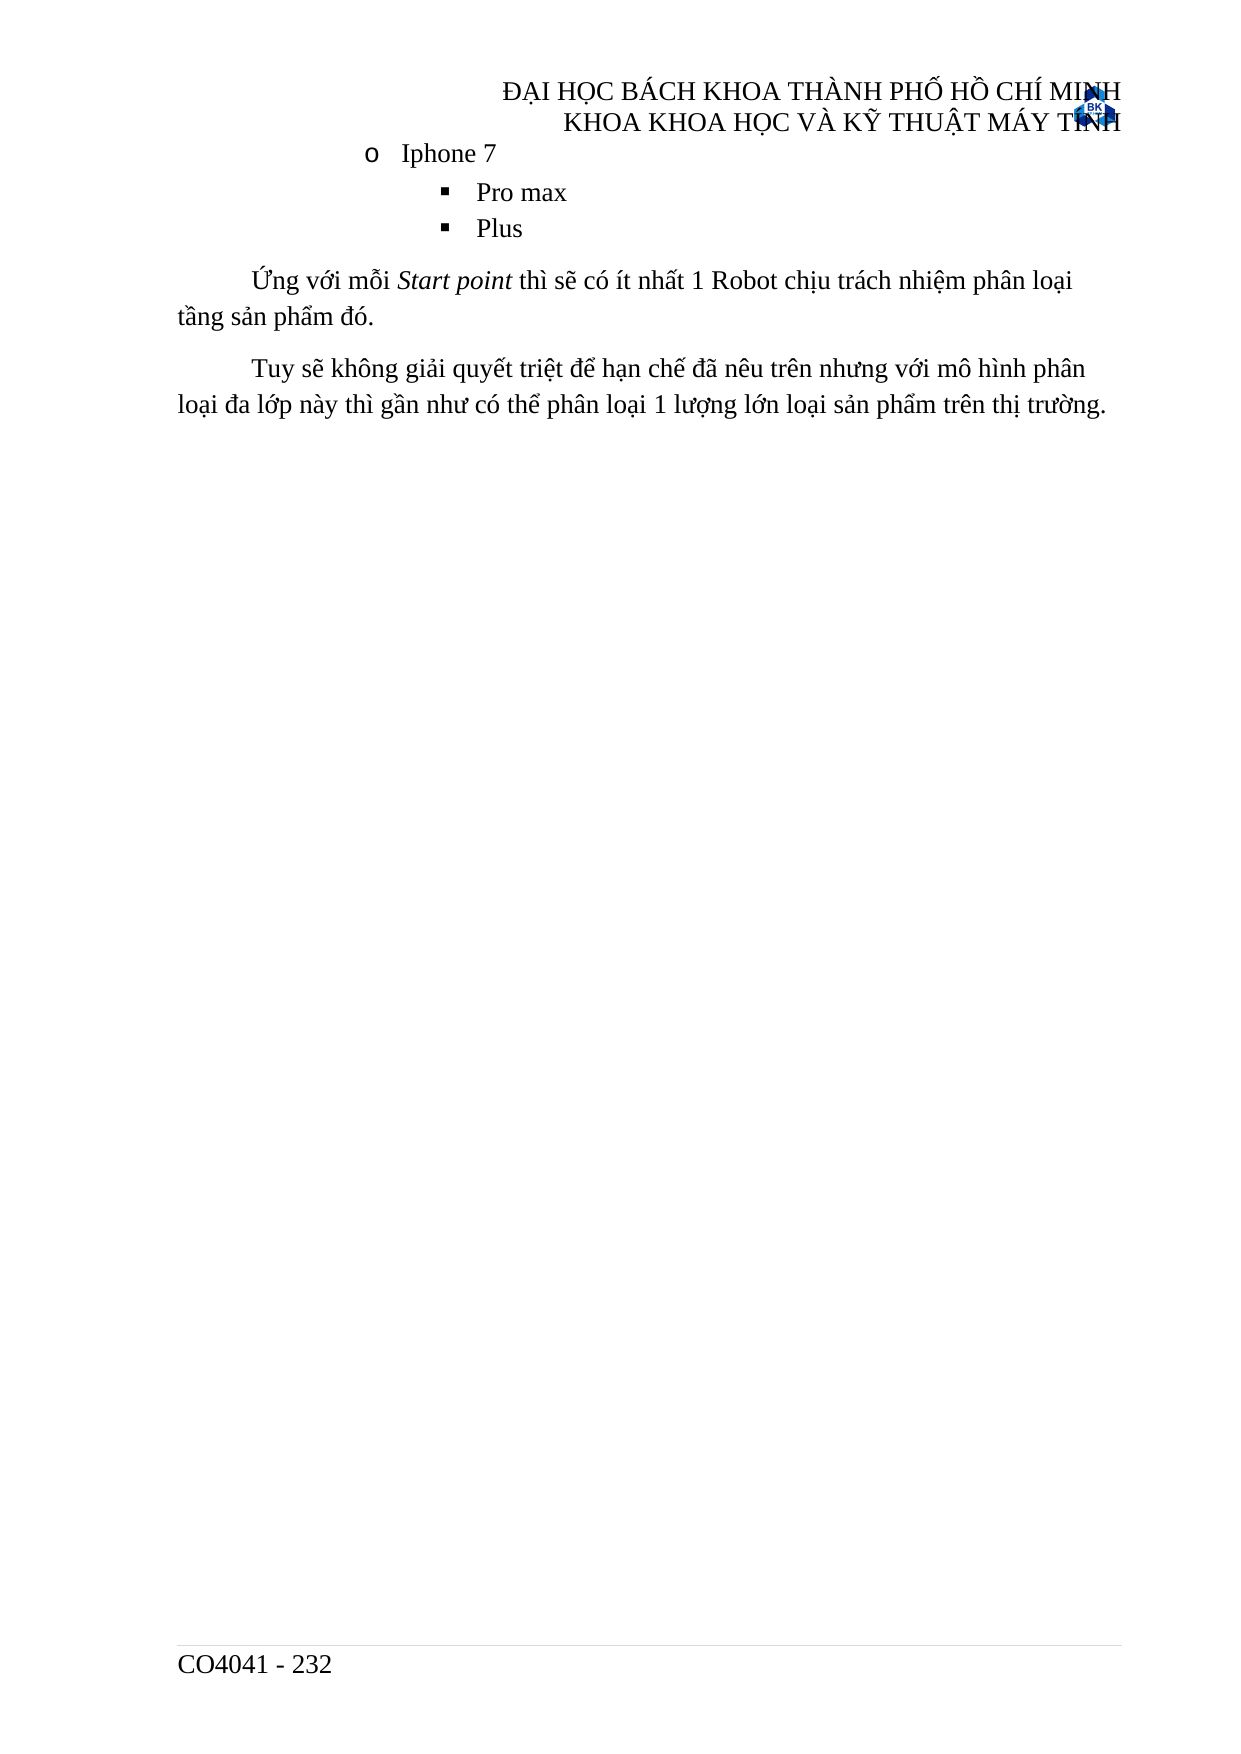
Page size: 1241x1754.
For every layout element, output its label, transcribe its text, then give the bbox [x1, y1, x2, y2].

text Ứng với mỗi Start point thì sẽ có ít nhất 1 Robot chịu trách nhiệm phân loại tầng sản phẩm đó. [177, 264, 1122, 331]
text Tuy sẽ không giải quyết triệt để hạn chế đã nêu trên nhưng với mô hình phân loại đa lớp này thì gần như có thể phân loại 1 lượng lớn loại sản phẩm trên thị trường. [177, 352, 1122, 419]
list Plus [438, 212, 1122, 243]
picture [1088, 82, 1097, 94]
list Pro max [438, 176, 1122, 207]
picture [1067, 82, 1123, 133]
list Iphone 7 [363, 137, 1122, 171]
picture [1107, 82, 1115, 90]
